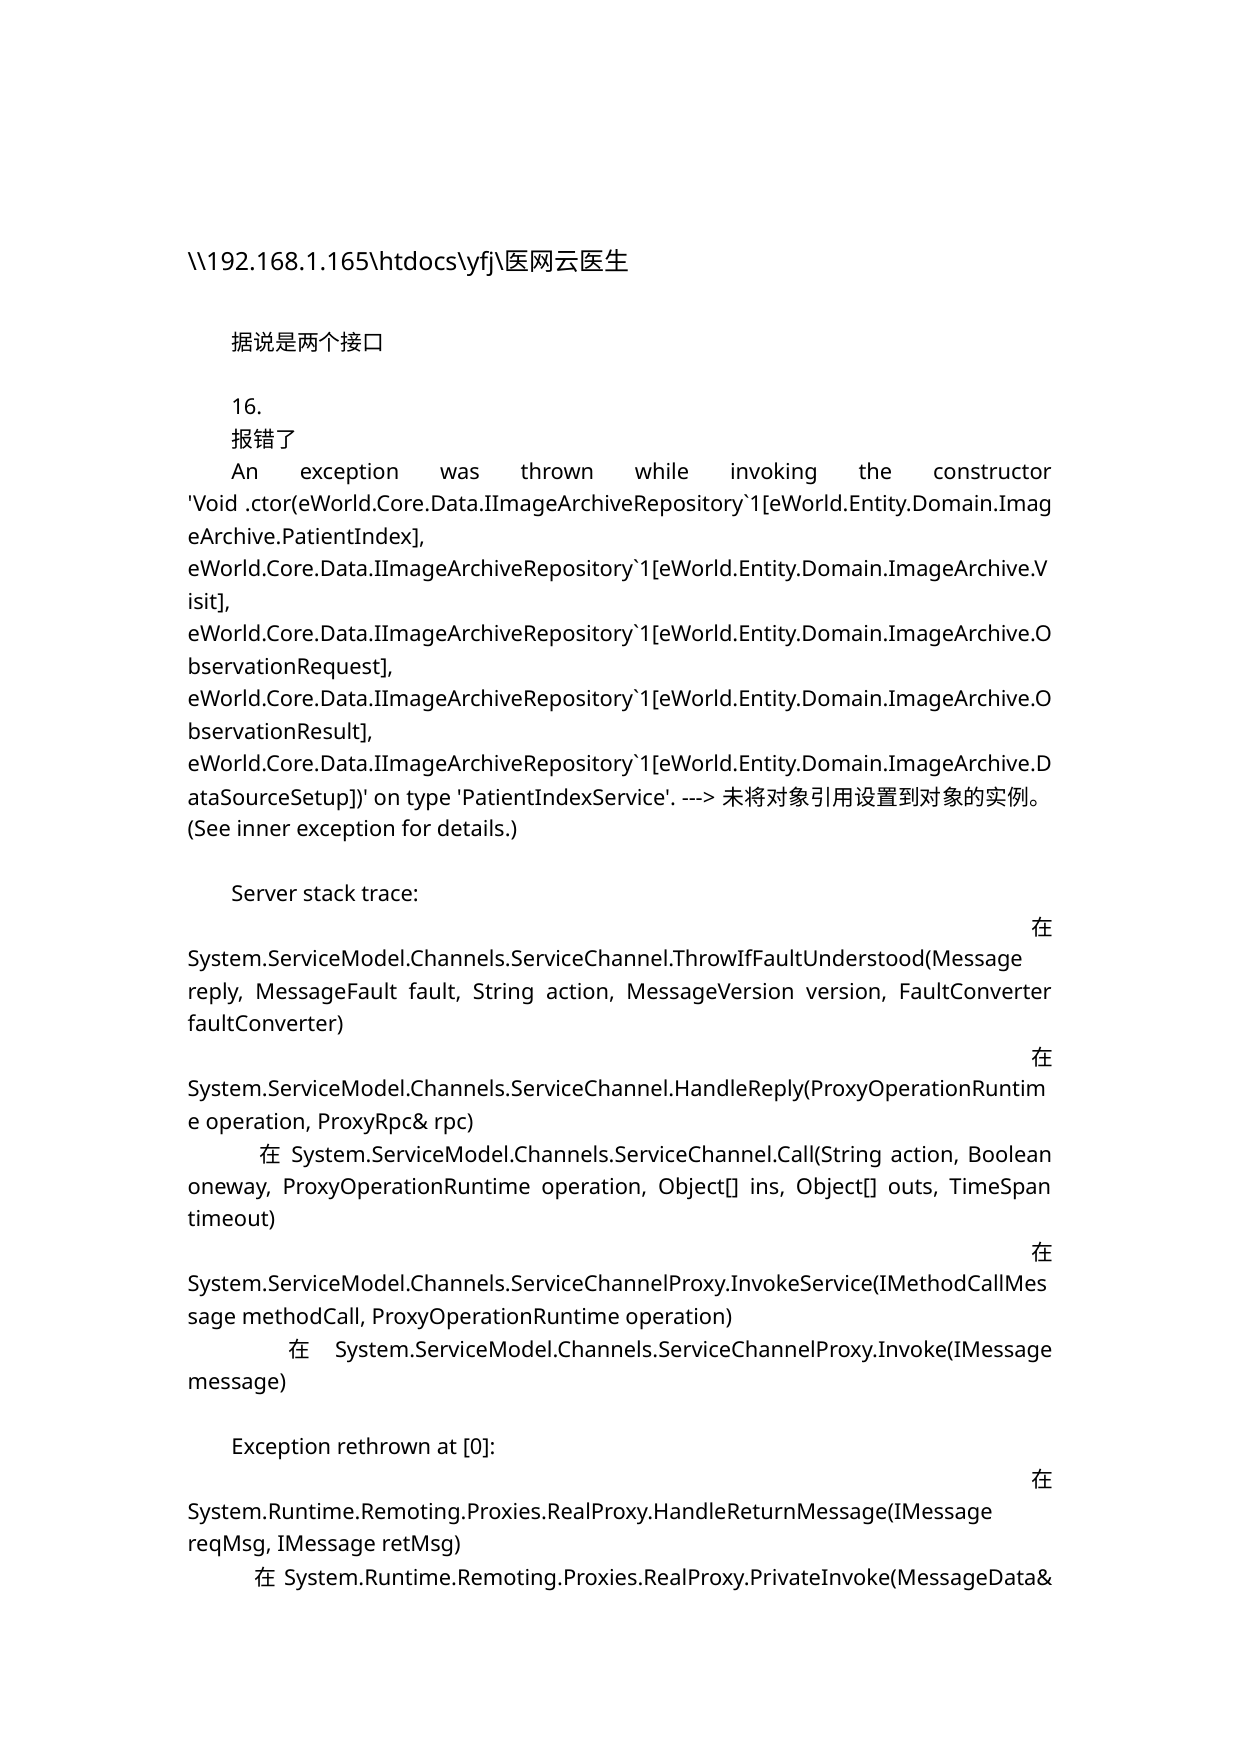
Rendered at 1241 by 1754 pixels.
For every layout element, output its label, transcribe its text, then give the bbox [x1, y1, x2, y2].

text 16. [187, 389, 1053, 422]
text Server stack trace: [187, 877, 1053, 909]
text An exception was thrown while invoking the constructor 'Void .ctor(eWorld.Core.Data.IImageArchiveRepository`1[eWorld.Entity.Domain.ImageArchive.PatientIndex], eWorld.Core.Data.IImageArchiveRepository`1[eWorld.Entity.Domain.ImageArchive.Visit], eWorld.Core.Data.IImageArchiveRepository`1[eWorld.Entity.Domain.ImageArchive.ObservationRequest], eWorld.Core.Data.IImageArchiveRepository`1[eWorld.Entity.Domain.ImageArchive.ObservationResult], eWorld.Core.Data.IImageArchiveRepository`1[eWorld.Entity.Domain.ImageArchive.DataSourceSetup])' on type 'PatientIndexService'. ---> 未将对象引用设置到对象的实例。 (See inner exception for details.) [187, 454, 1053, 844]
text 在 System.ServiceModel.Channels.ServiceChannelProxy.InvokeService(IMethodCallMessage methodCall, ProxyOperationRuntime operation) [187, 1234, 1053, 1332]
text 在 System.ServiceModel.Channels.ServiceChannelProxy.Invoke(IMessage message) [187, 1332, 1053, 1397]
text 在 System.Runtime.Remoting.Proxies.RealProxy.HandleReturnMessage(IMessage reqMsg, IMessage retMsg) [187, 1462, 1053, 1559]
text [187, 1559, 1053, 1592]
text Exception rethrown at [0]: [187, 1429, 1053, 1462]
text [187, 162, 1053, 292]
text 报错了 [187, 422, 1053, 454]
text 在 System.ServiceModel.Channels.ServiceChannel.Call(String action, Boolean oneway, ProxyOperationRuntime operation, Object[] ins, Object[] outs, TimeSpan timeout) [187, 1137, 1053, 1234]
text 在 System.ServiceModel.Channels.ServiceChannel.HandleReply(ProxyOperationRuntime operation, ProxyRpc& rpc) [187, 1039, 1053, 1137]
text 据说是两个接口 [187, 324, 1053, 357]
text 在 System.ServiceModel.Channels.ServiceChannel.ThrowIfFaultUnderstood(Message reply, MessageFault fault, String action, MessageVersion version, FaultConverter faultConverter) [187, 909, 1053, 1039]
